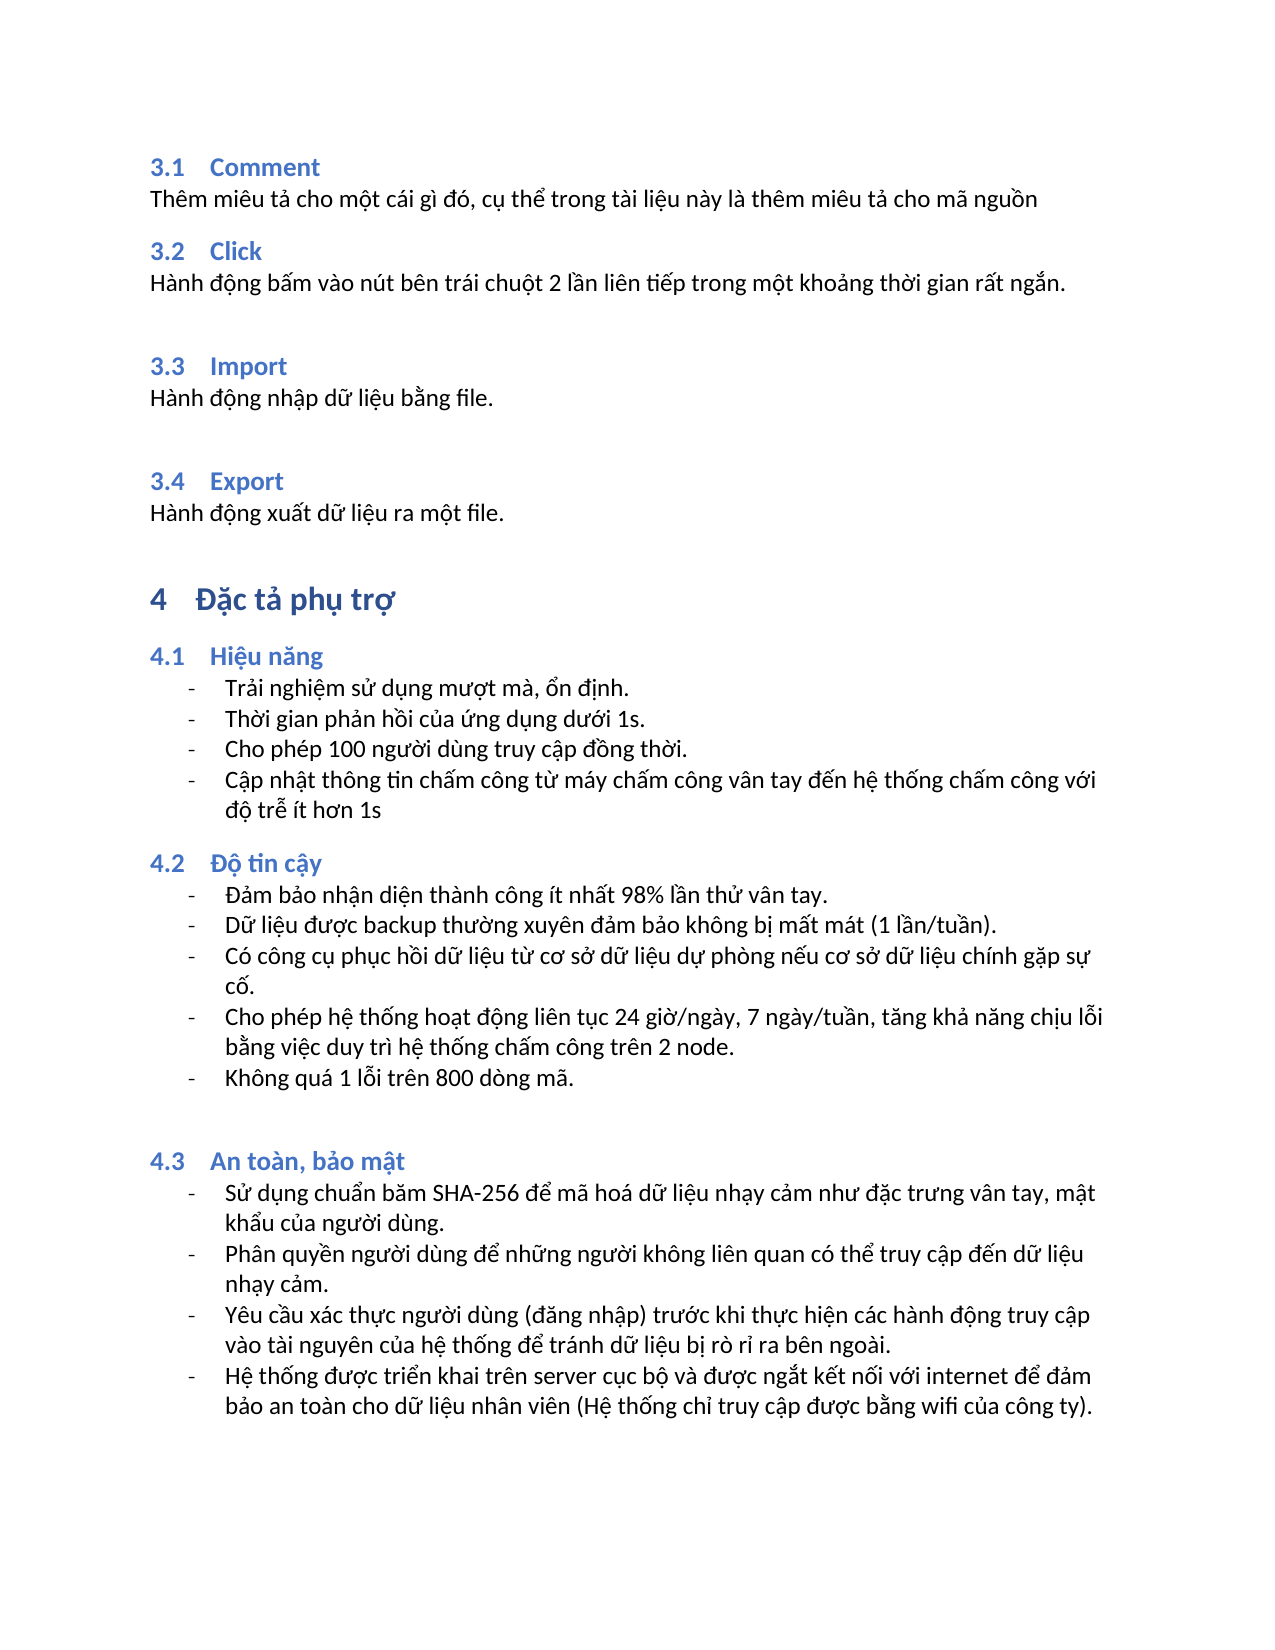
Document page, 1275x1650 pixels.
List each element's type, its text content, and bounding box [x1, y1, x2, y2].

list Yêu cầu xác thực người dùng (đăng nhập) trước khi thực hiện các hành động truy cập vào tài nguyên của hệ thống để tránh dữ liệu bị rò rỉ ra bên ngoài. [187, 1299, 1125, 1360]
list Dữ liệu được backup thường xuyên đảm bảo không bị mất mát (1 lần/tuần). [187, 909, 1125, 940]
text Thêm miêu tả cho một cái gì đó, cụ thể trong tài liệu này là thêm miêu tả cho mã nguồn [150, 183, 1125, 213]
subtitle Đặc tả phụ trợ [150, 578, 1125, 618]
subtitle An toàn, bảo mật [150, 1144, 1125, 1177]
list Có công cụ phục hồi dữ liệu từ cơ sở dữ liệu dự phòng nếu cơ sở dữ liệu chính gặp sự cố. [187, 940, 1125, 1001]
list Sử dụng chuẩn băm SHA-256 để mã hoá dữ liệu nhạy cảm như đặc trưng vân tay, mật khẩu của người dùng. [187, 1177, 1125, 1238]
list Cho phép hệ thống hoạt động liên tục 24 giờ/ngày, 7 ngày/tuần, tăng khả năng chịu lỗi bằng việc duy trì hệ thống chấm công trên 2 node. [187, 1001, 1125, 1062]
list Đảm bảo nhận diện thành công ít nhất 98% lần thử vân tay. [187, 879, 1125, 909]
list Không quá 1 lỗi trên 800 dòng mã. [187, 1062, 1125, 1092]
list Thời gian phản hồi của ứng dụng dưới 1s. [187, 703, 1125, 733]
subtitle Độ tin cậy [150, 846, 1125, 879]
list Phân quyền người dùng để những người không liên quan có thể truy cập đến dữ liệu nhạy cảm. [187, 1238, 1125, 1299]
text Hành động xuất dữ liệu ra một file. [150, 497, 1125, 528]
list Trải nghiệm sử dụng mượt mà, ổn định. [187, 672, 1125, 703]
subtitle Comment [150, 150, 1125, 183]
subtitle Click [150, 234, 1125, 267]
subtitle Hiệu năng [150, 639, 1125, 672]
text Hành động nhập dữ liệu bằng file. [150, 382, 1125, 413]
list Cho phép 100 người dùng truy cập đồng thời. [187, 733, 1125, 764]
subtitle Export [150, 464, 1125, 497]
text Hành động bấm vào nút bên trái chuột 2 lần liên tiếp trong một khoảng thời gian rất ngắn. [150, 267, 1125, 298]
subtitle Import [150, 349, 1125, 382]
list Cập nhật thông tin chấm công từ máy chấm công vân tay đến hệ thống chấm công với độ trễ ít hơn 1s [187, 764, 1125, 825]
